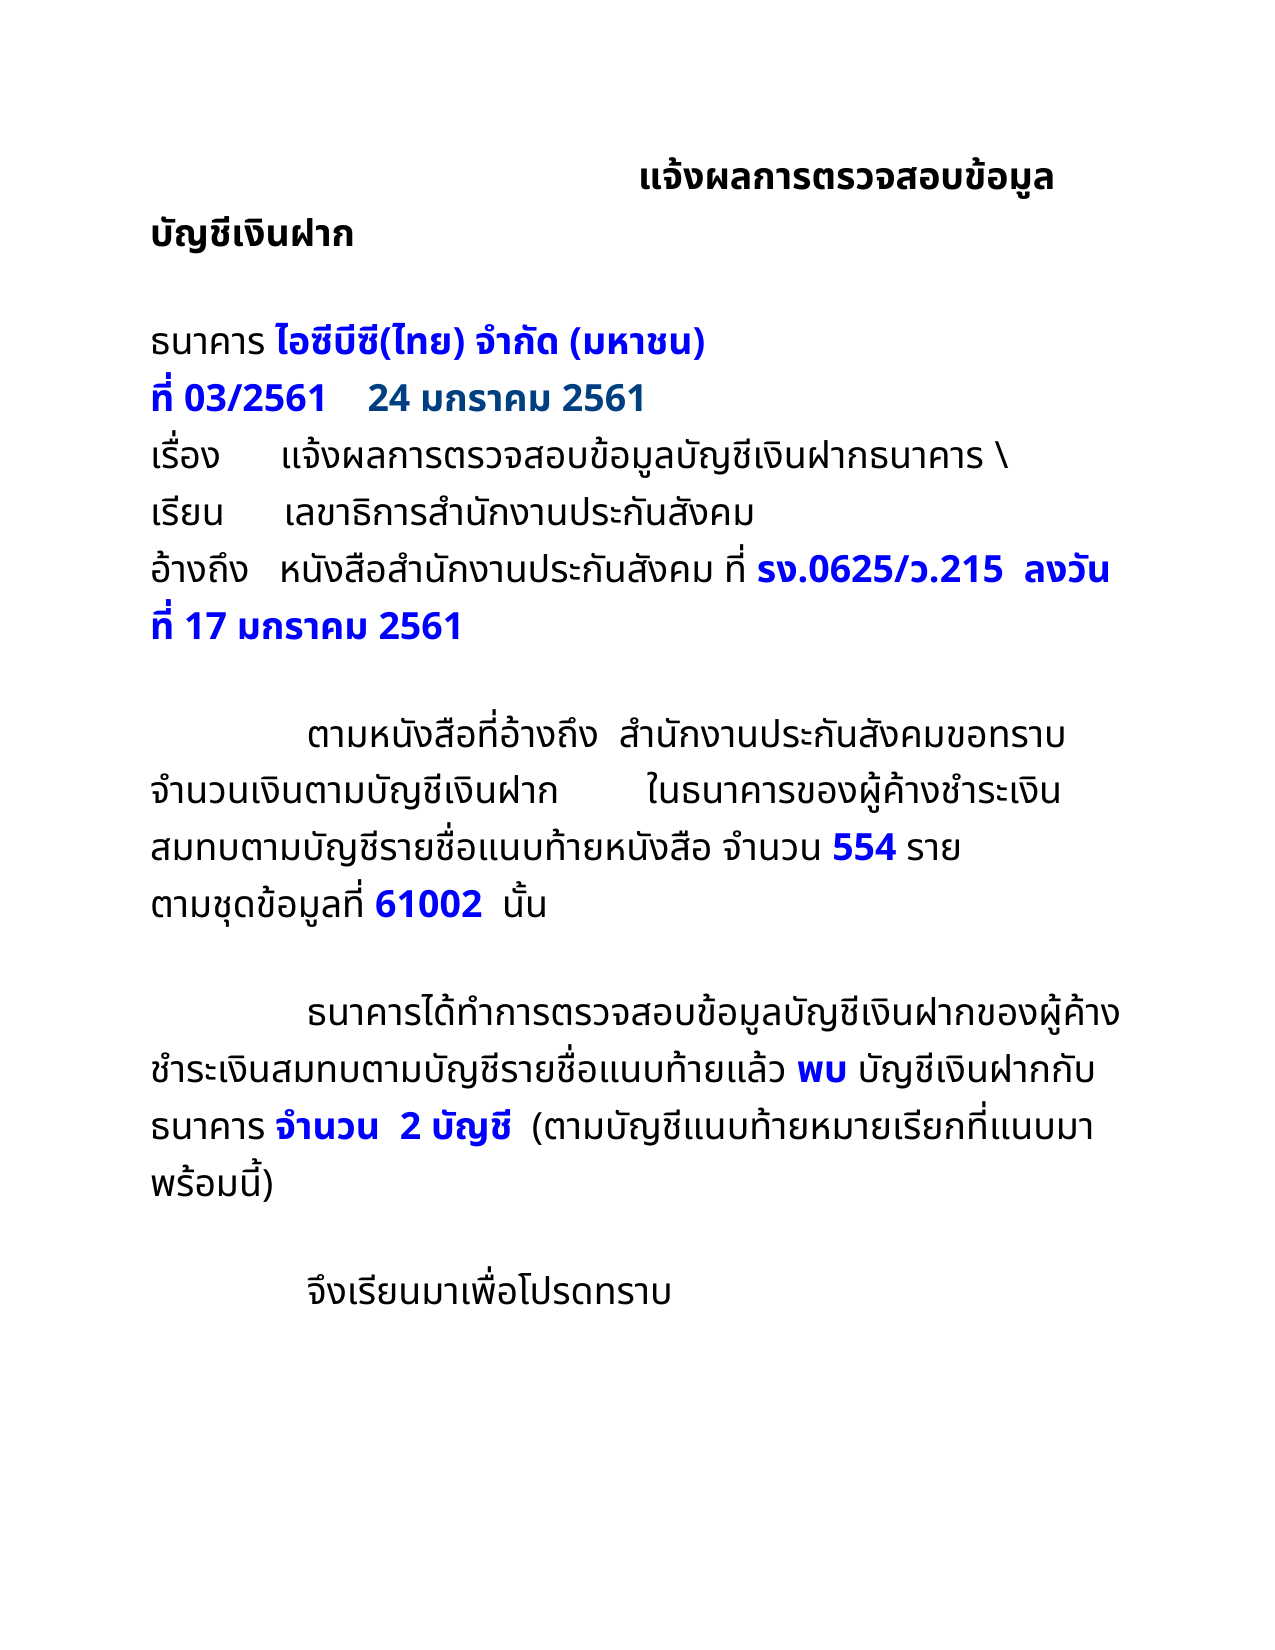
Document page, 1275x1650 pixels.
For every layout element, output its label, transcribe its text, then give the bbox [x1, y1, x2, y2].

text จึงเรียนมาเพื่อโปรดทราบ [150, 1213, 1125, 1321]
text ธนาคารได้ทำการตรวจสอบข้อมูลบัญชีเงินฝากของผู้ค้างชำระเงินสมทบตามบัญชีรายชื่อแนบท้ายแล้ว พบ บัญชีเงินฝากกับธนาคาร จำนวน 2 บัญชี (ตามบัญชีแนบท้ายหมายเรียกที่แนบมาพร้อมนี้) [150, 934, 1125, 1213]
text แจ้งผลการตรวจสอบข้อมูลบัญชีเงินฝาก ธนาคาร ไอซีบีซี(ไทย) จำกัด (มหาชน) ที่ 03/2561 24 มกราคม 2561 เรื่อง แจ้งผลการตรวจสอบข้อมูลบัญชีเงินฝากธนาคาร \ เรียน เลขาธิการสำนักงานประกันสังคม อ้างถึง หนังสือสำนักงานประกันสังคม ที่ รง.0625/ว.215 ลงวันที่ 17 มกราคม 2561 ตามหนังสือที่อ้างถึง สำนักงานประกันสังคมขอทราบจำนวนเงินตามบัญชีเงินฝาก ในธนาคารของผู้ค้างชำระเงินสมทบตามบัญชีรายชื่อแนบท้ายหนังสือ จำนวน 554 ราย ตามชุดข้อมูลที่ 61002 นั้น [150, 150, 1125, 934]
